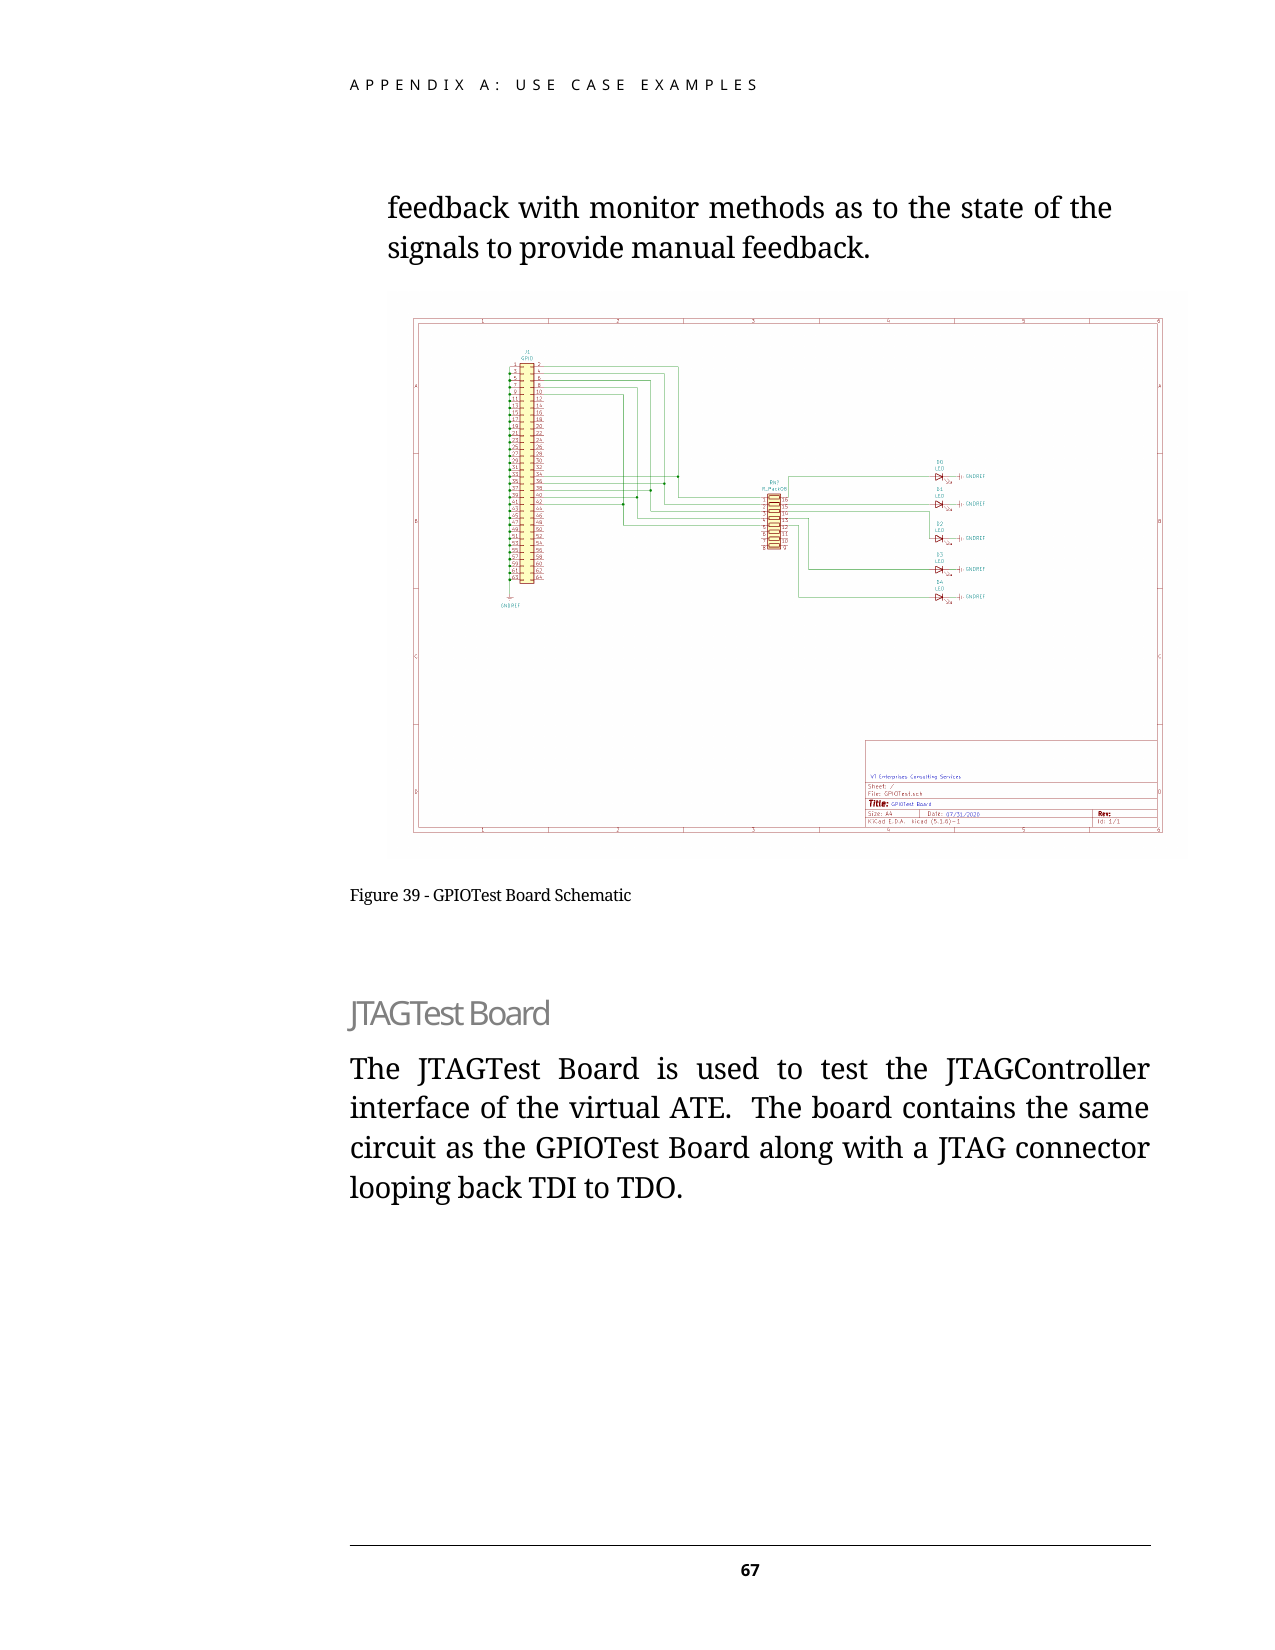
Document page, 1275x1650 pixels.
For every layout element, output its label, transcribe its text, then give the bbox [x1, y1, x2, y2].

subtitle JTAGTest Board [349, 990, 1151, 1035]
text Figure 39 - GPIOTest Board Schematic [349, 883, 1151, 906]
text The JTAGTest Board is used to test the JTAGController interface of the virtual ATE. The board contains the same circuit as the GPIOTest Board along with a JTAG connector looping back TDI to TDO. [349, 1048, 1151, 1207]
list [387, 187, 1113, 267]
picture [387, 291, 1188, 859]
